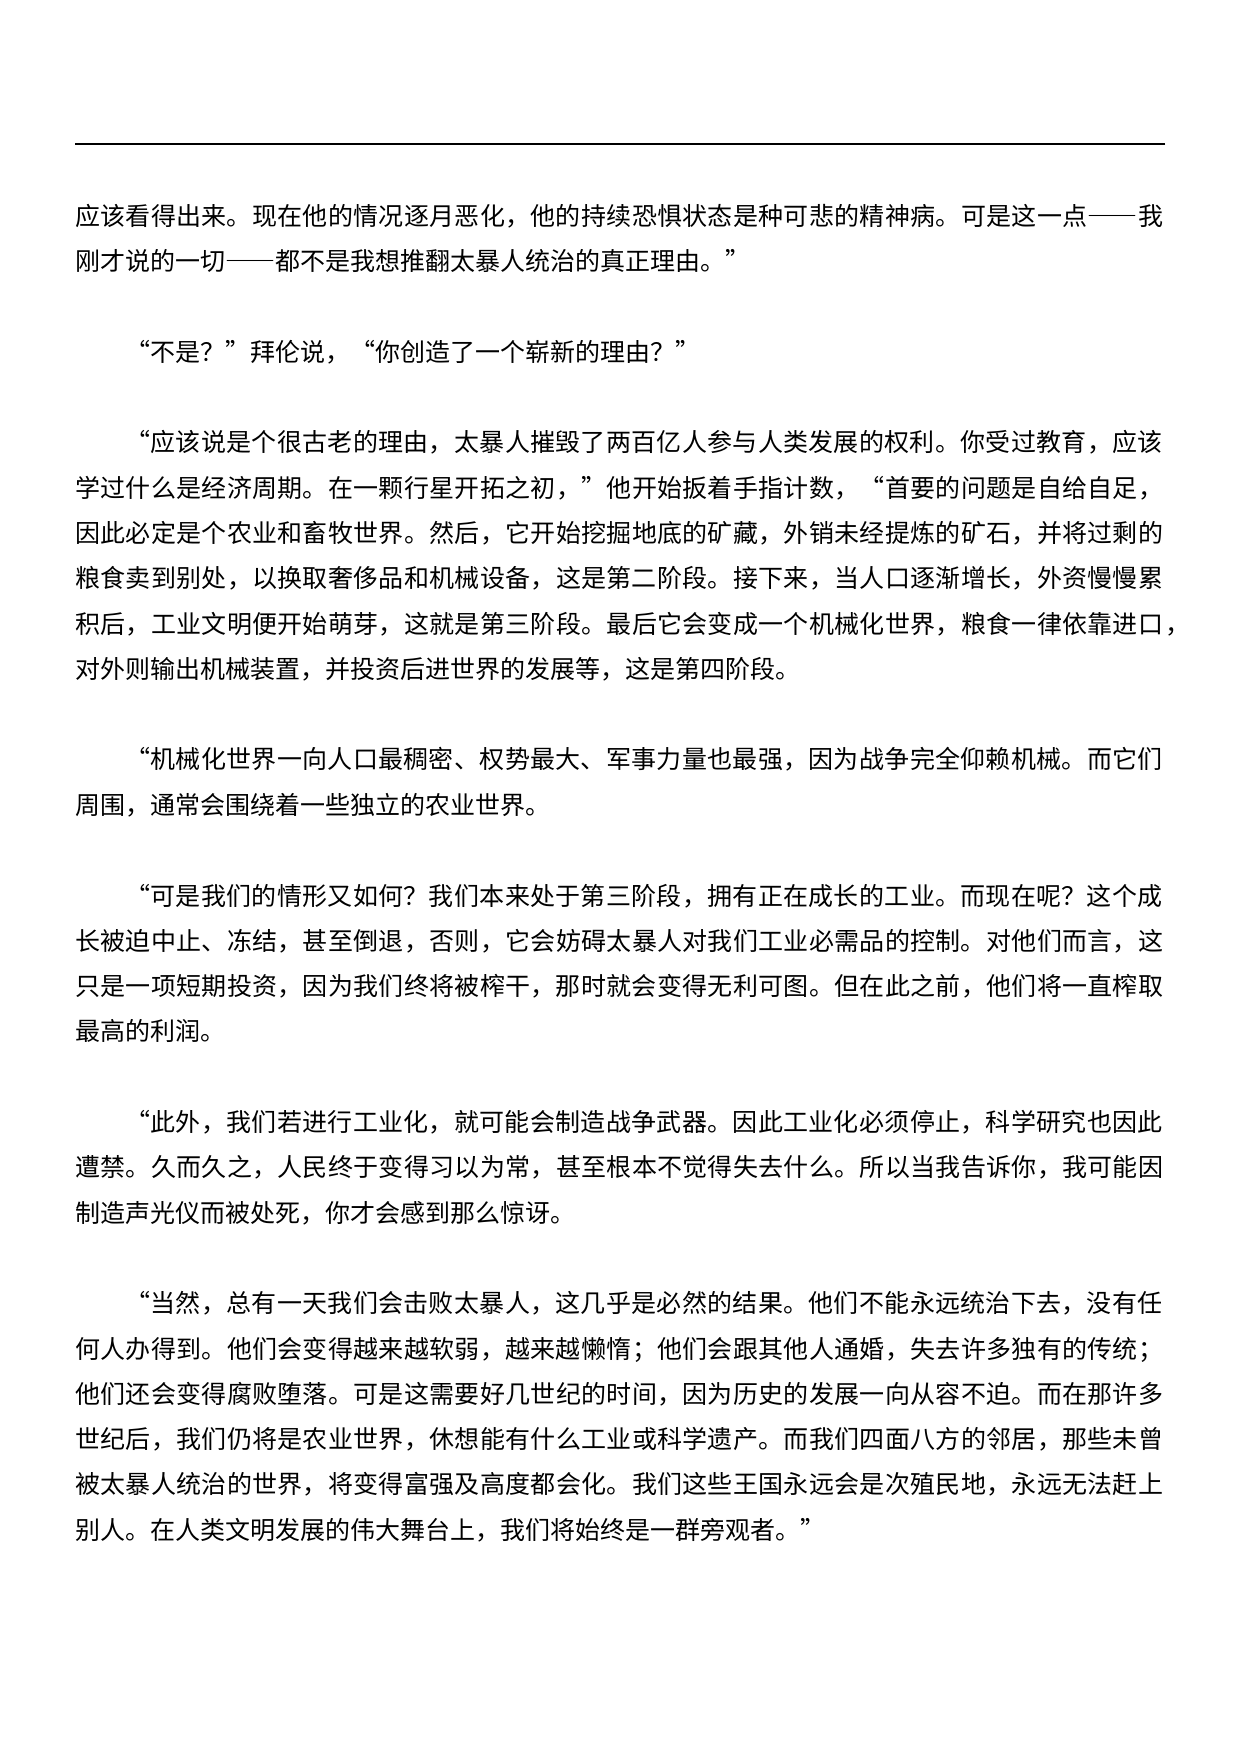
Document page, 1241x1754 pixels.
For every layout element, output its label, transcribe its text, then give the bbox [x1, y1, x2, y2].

text “可是我们的情形又如何？我们本来处于第三阶段，拥有正在成长的工业。而现在呢？这个成长被迫中止、冻结，甚至倒退，否则，它会妨碍太暴人对我们工业必需品的控制。对他们而言，这只是一项短期投资，因为我们终将被榨干，那时就会变得无利可图。但在此之前，他们将一直榨取最高的利润。 [75, 871, 1165, 1053]
text “此外，我们若进行工业化，就可能会制造战争武器。因此工业化必须停止，科学研究也因此遭禁。久而久之，人民终于变得习以为常，甚至根本不觉得失去什么。所以当我告诉你，我可能因制造声光仪而被处死，你才会感到那么惊讶。 [75, 1098, 1165, 1234]
text “不是？”拜伦说，“你创造了一个崭新的理由？” [75, 328, 1165, 373]
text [75, 192, 1165, 282]
text “应该说是个很古老的理由，太暴人摧毁了两百亿人参与人类发展的权利。你受过教育，应该学过什么是经济周期。在一颗行星开拓之初，”他开始扳着手指计数，“首要的问题是自给自足，因此必定是个农业和畜牧世界。然后，它开始挖掘地底的矿藏，外销未经提炼的矿石，并将过剩的粮食卖到别处，以换取奢侈品和机械设备，这是第二阶段。接下来，当人口逐渐增长，外资慢慢累积后，工业文明便开始萌芽，这就是第三阶段。最后它会变成一个机械化世界，粮食一律依靠进口，对外则输出机械装置，并投资后进世界的发展等，这是第四阶段。 [75, 418, 1165, 690]
text “当然，总有一天我们会击败太暴人，这几乎是必然的结果。他们不能永远统治下去，没有任何人办得到。他们会变得越来越软弱，越来越懒惰；他们会跟其他人通婚，失去许多独有的传统；他们还会变得腐败堕落。可是这需要好几世纪的时间，因为历史的发展一向从容不迫。而在那许多世纪后，我们仍将是农业世界，休想能有什么工业或科学遗产。而我们四面八方的邻居，那些未曾被太暴人统治的世界，将变得富强及高度都会化。我们这些王国永远会是次殖民地，永远无法赶上别人。在人类文明发展的伟大舞台上，我们将始终是一群旁观者。” [75, 1279, 1165, 1551]
text “机械化世界一向人口最稠密、权势最大、军事力量也最强，因为战争完全仰赖机械。而它们周围，通常会围绕着一些独立的农业世界。 [75, 736, 1165, 826]
